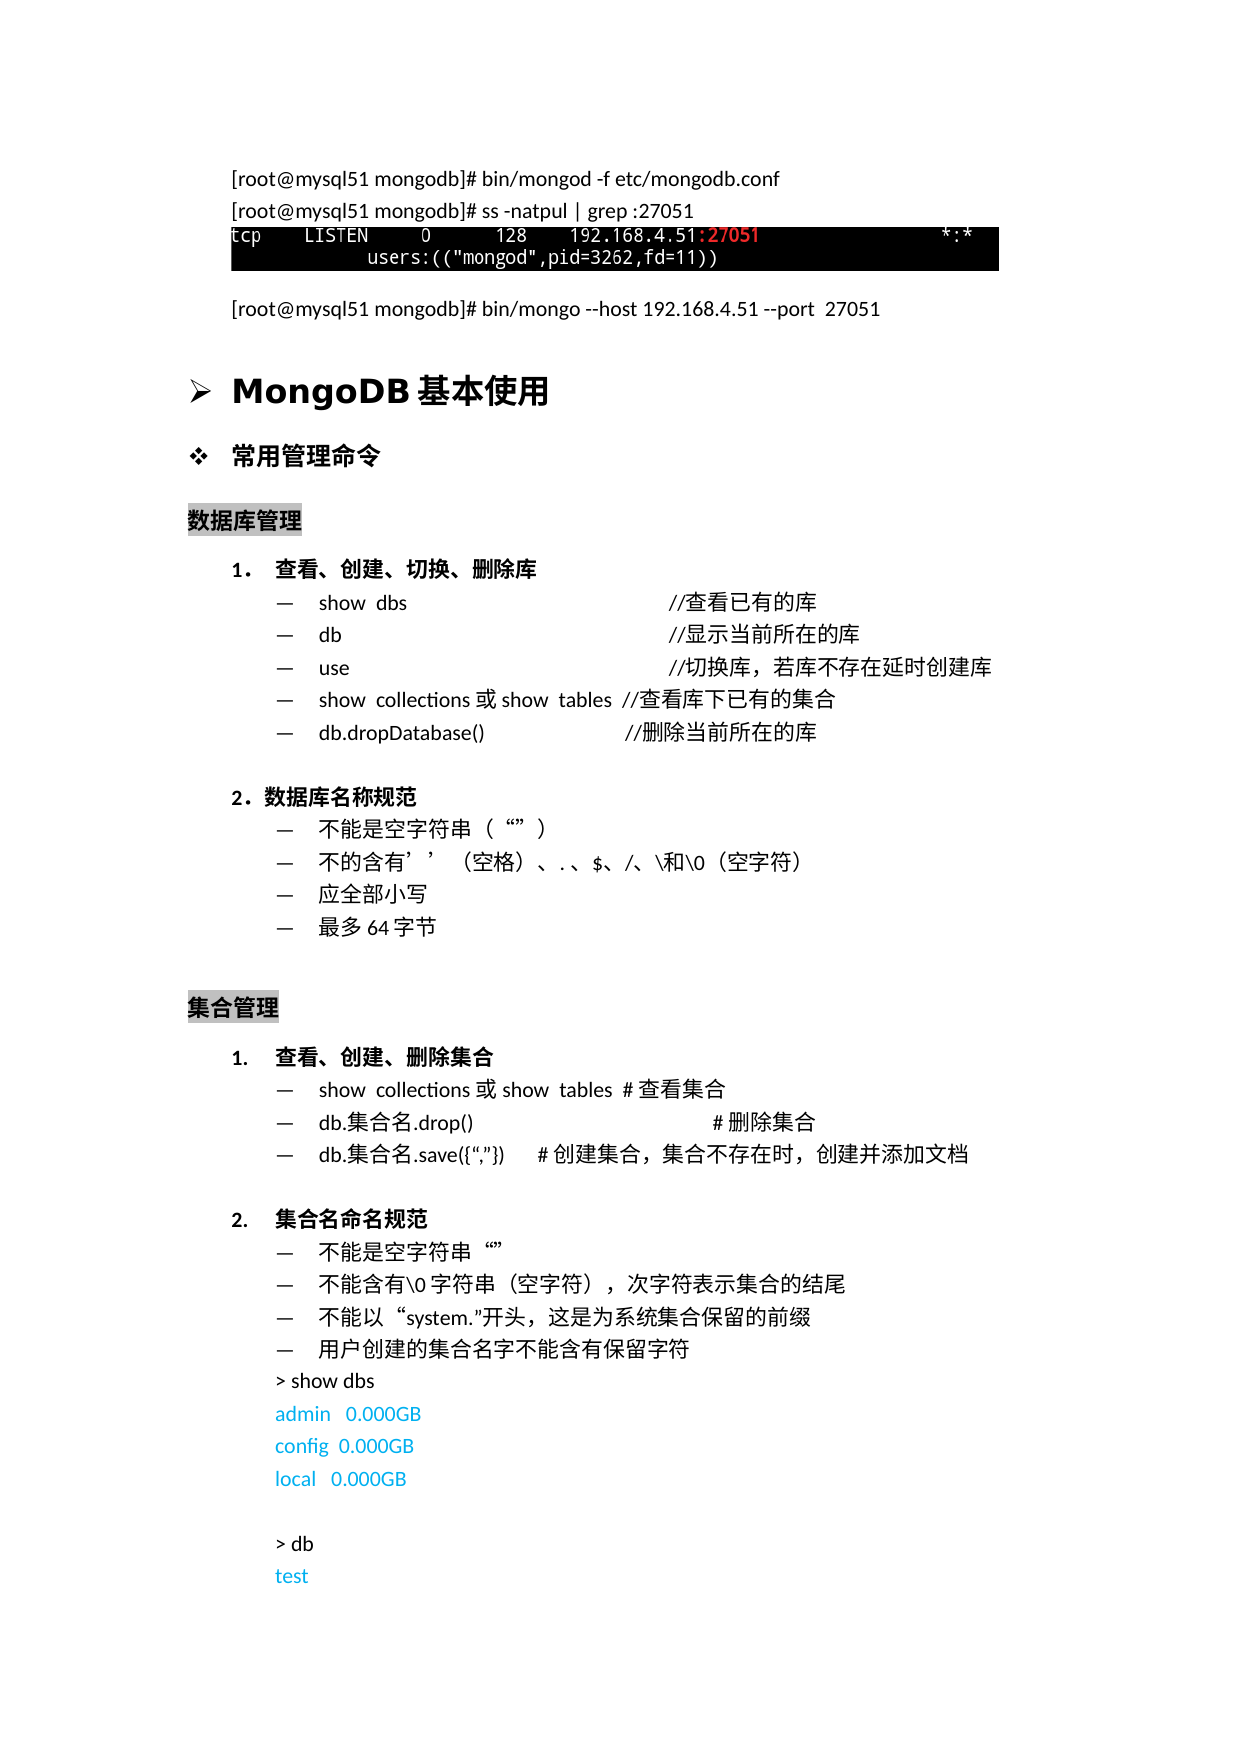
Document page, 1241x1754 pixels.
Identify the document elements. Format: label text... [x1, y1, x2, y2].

text — 应全部小写 [231, 877, 1053, 909]
text — db //显示当前所在的库 [231, 617, 1053, 649]
text — show collections或 show tables //查看库下已有的集合 [231, 682, 1053, 714]
text > show dbs [231, 1364, 1053, 1397]
text — db.dropDatabase() //删除当前所在的库 [231, 714, 1053, 747]
text admin 0.000GB [231, 1397, 1053, 1429]
list 集合管理 [187, 974, 1053, 1039]
list 1. 查看、创建、删除集合 [187, 1039, 1053, 1072]
text — 不能是空字符串“” [231, 1234, 1053, 1267]
text — 不能是空字符串（“”） [231, 812, 1053, 844]
list 查看、创建、切换、删除库 [187, 552, 1053, 584]
list 2. 集合名命名规范 [187, 1202, 1053, 1234]
subtitle 常用管理命令 [187, 422, 1053, 487]
text — db.集合名.save({“,”}) # 创建集合，集合不存在时，创建并添加文档 [231, 1137, 1053, 1169]
text — 不的含有’’（空格）、. 、$、/、\和\0（空字符） [231, 844, 1053, 877]
picture [231, 227, 999, 271]
subtitle MongoDB基本使用 [187, 357, 1053, 422]
list 数据库管理 [187, 487, 1053, 552]
text — show dbs //查看已有的库 [231, 584, 1053, 617]
list 数据库名称规范 [187, 779, 1053, 812]
text config 0.000GB [231, 1429, 1053, 1462]
text [root@mysql51 mongodb]# bin/mongo --host 192.168.4.51 --port 27051 [187, 292, 1053, 324]
text — 最多64字节 [231, 909, 1053, 942]
text — show collections 或 show tables # 查看集合 [231, 1072, 1053, 1104]
text [root@mysql51 mongodb]# ss -natpul | grep :27051 [187, 194, 1053, 227]
text test [231, 1559, 1053, 1592]
text [root@mysql51 mongodb]# bin/mongod -f etc/mongodb.conf [187, 162, 1053, 194]
text — 用户创建的集合名字不能含有保留字符 [231, 1332, 1053, 1364]
text > db [231, 1527, 1053, 1559]
text — db.集合名.drop() # 删除集合 [231, 1104, 1053, 1137]
text — use //切换库，若库不存在延时创建库 [231, 649, 1053, 682]
text — 不能含有\0字符串（空字符），次字符表示集合的结尾 [231, 1267, 1053, 1299]
text local 0.000GB [231, 1462, 1053, 1494]
text — 不能以“system.”开头，这是为系统集合保留的前缀 [231, 1299, 1053, 1332]
